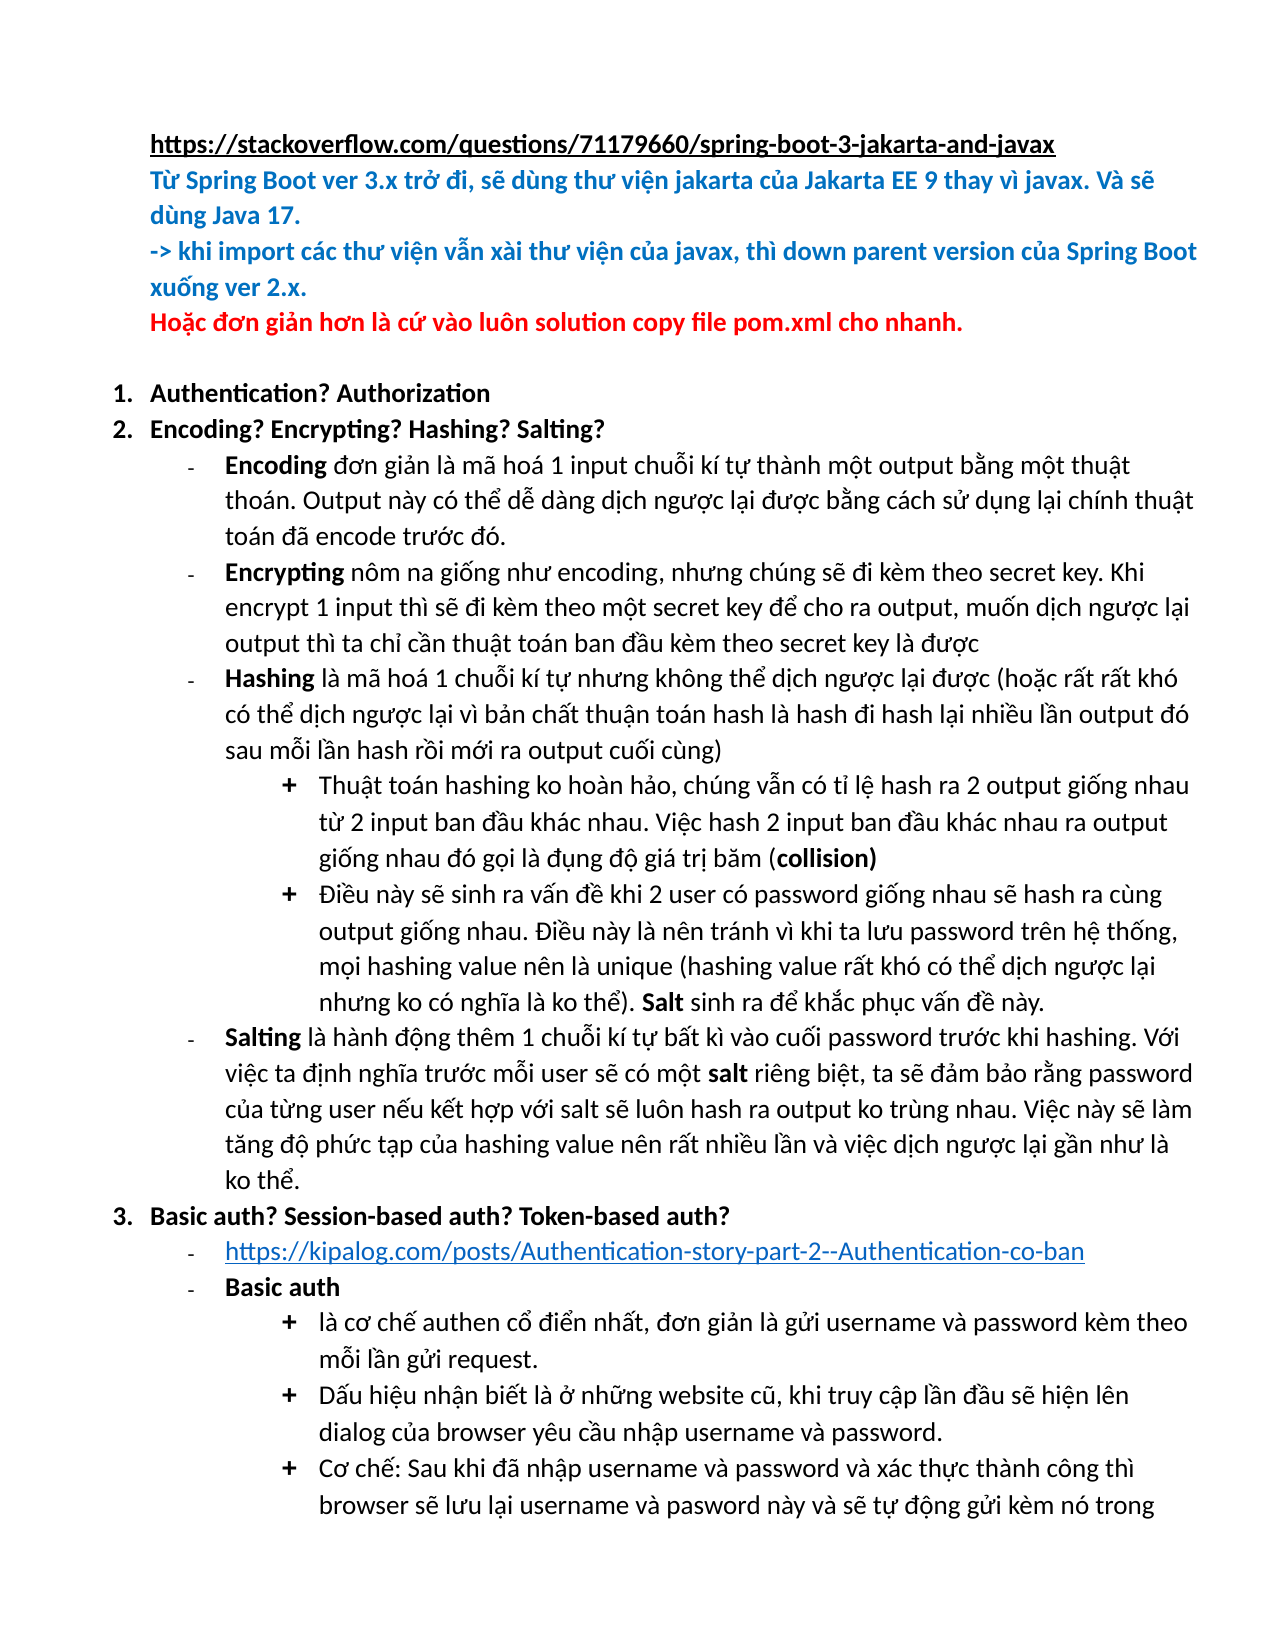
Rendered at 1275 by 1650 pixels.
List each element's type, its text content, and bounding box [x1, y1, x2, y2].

list https://kipalog.com/posts/Authentication-story-part-2--Authentication-co-ban [187, 1234, 1200, 1267]
list Basic auth? Session-based auth? Token-based auth? [112, 1199, 1200, 1232]
list Điều này sẽ sinh ra vấn đề khi 2 user có password giống nhau sẽ hash ra cùng output giống nhau. Điều này là nên tránh vì khi ta lưu password trên hệ thống, mọi hashing value nên là unique (hashing value rất khó có thể dịch ngược lại nhưng ko có nghĩa là ko thể). Salt sinh ra để khắc phục vấn đề này. [281, 877, 1200, 1018]
list Authentication? Authorization [112, 377, 1200, 410]
list Encrypting nôm na giống như encoding, nhưng chúng sẽ đi kèm theo secret key. Khi encrypt 1 input thì sẽ đi kèm theo một secret key để cho ra output, muốn dịch ngược lại output thì ta chỉ cần thuật toán ban đầu kèm theo secret key là được [187, 555, 1200, 659]
list là cơ chế authen cổ điển nhất, đơn giản là gửi username và password kèm theo mỗi lần gửi request. [281, 1306, 1200, 1376]
list Encoding đơn giản là mã hoá 1 input chuỗi kí tự thành một output bằng một thuật thoán. Output này có thể dễ dàng dịch ngược lại được bằng cách sử dụng lại chính thuật toán đã encode trước đó. [187, 448, 1200, 552]
list Dấu hiệu nhận biết là ở những website cũ, khi truy cập lần đầu sẽ hiện lên dialog của browser yêu cầu nhập username và password. [281, 1378, 1200, 1448]
list Basic auth [187, 1270, 1200, 1303]
list Salting là hành động thêm 1 chuỗi kí tự bất kì vào cuối password trước khi hashing. Với việc ta định nghĩa trước mỗi user sẽ có một salt riêng biệt, ta sẽ đảm bảo rằng password của từng user nếu kết hợp với salt sẽ luôn hash ra output ko trùng nhau. Việc này sẽ làm tăng độ phức tạp của hashing value nên rất nhiều lần và việc dịch ngược lại gần như là ko thể. [187, 1021, 1200, 1196]
list https://stackoverflow.com/questions/71179660/spring-boot-3-jakarta-and-javax [150, 127, 1200, 160]
list Hoặc đơn giản hơn là cứ vào luôn solution copy file pom.xml cho nhanh. [150, 305, 1200, 338]
list -> khi import các thư viện vẫn xài thư viện của javax, thì down parent version của Spring Boot xuống ver 2.x. [150, 234, 1200, 303]
list Hashing là mã hoá 1 chuỗi kí tự nhưng không thể dịch ngược lại được (hoặc rất rất khó có thể dịch ngược lại vì bản chất thuận toán hash là hash đi hash lại nhiều lần output đó sau mỗi lần hash rồi mới ra output cuối cùng) [187, 662, 1200, 766]
list Thuật toán hashing ko hoàn hảo, chúng vẫn có tỉ lệ hash ra 2 output giống nhau từ 2 input ban đầu khác nhau. Việc hash 2 input ban đầu khác nhau ra output giống nhau đó gọi là đụng độ giá trị băm (collision) [281, 768, 1200, 874]
list Từ Spring Boot ver 3.x trở đi, sẽ dùng thư viện jakarta của Jakarta EE 9 thay vì javax. Và sẽ dùng Java 17. [150, 163, 1200, 232]
list Encoding? Encrypting? Hashing? Salting? [112, 412, 1200, 445]
